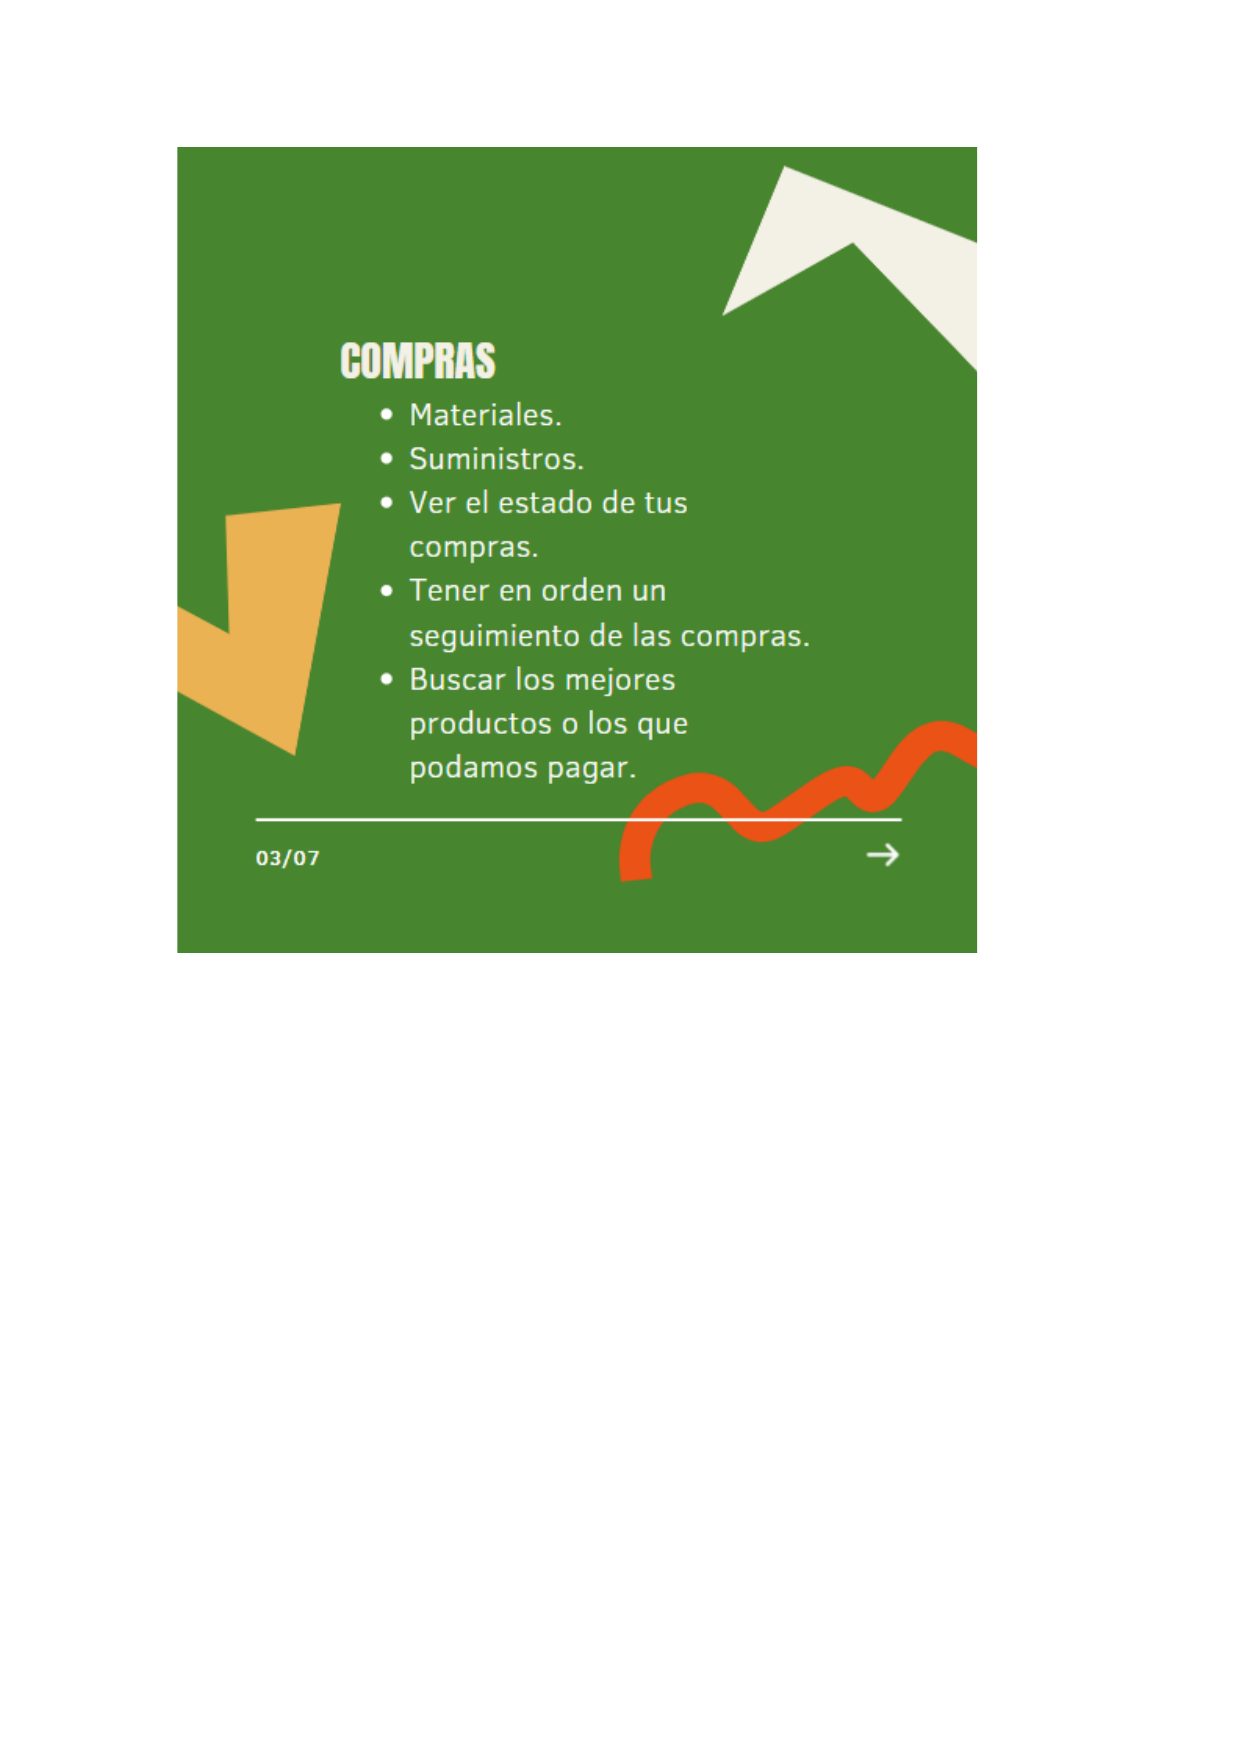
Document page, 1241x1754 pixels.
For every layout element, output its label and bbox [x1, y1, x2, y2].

picture [177, 147, 978, 953]
